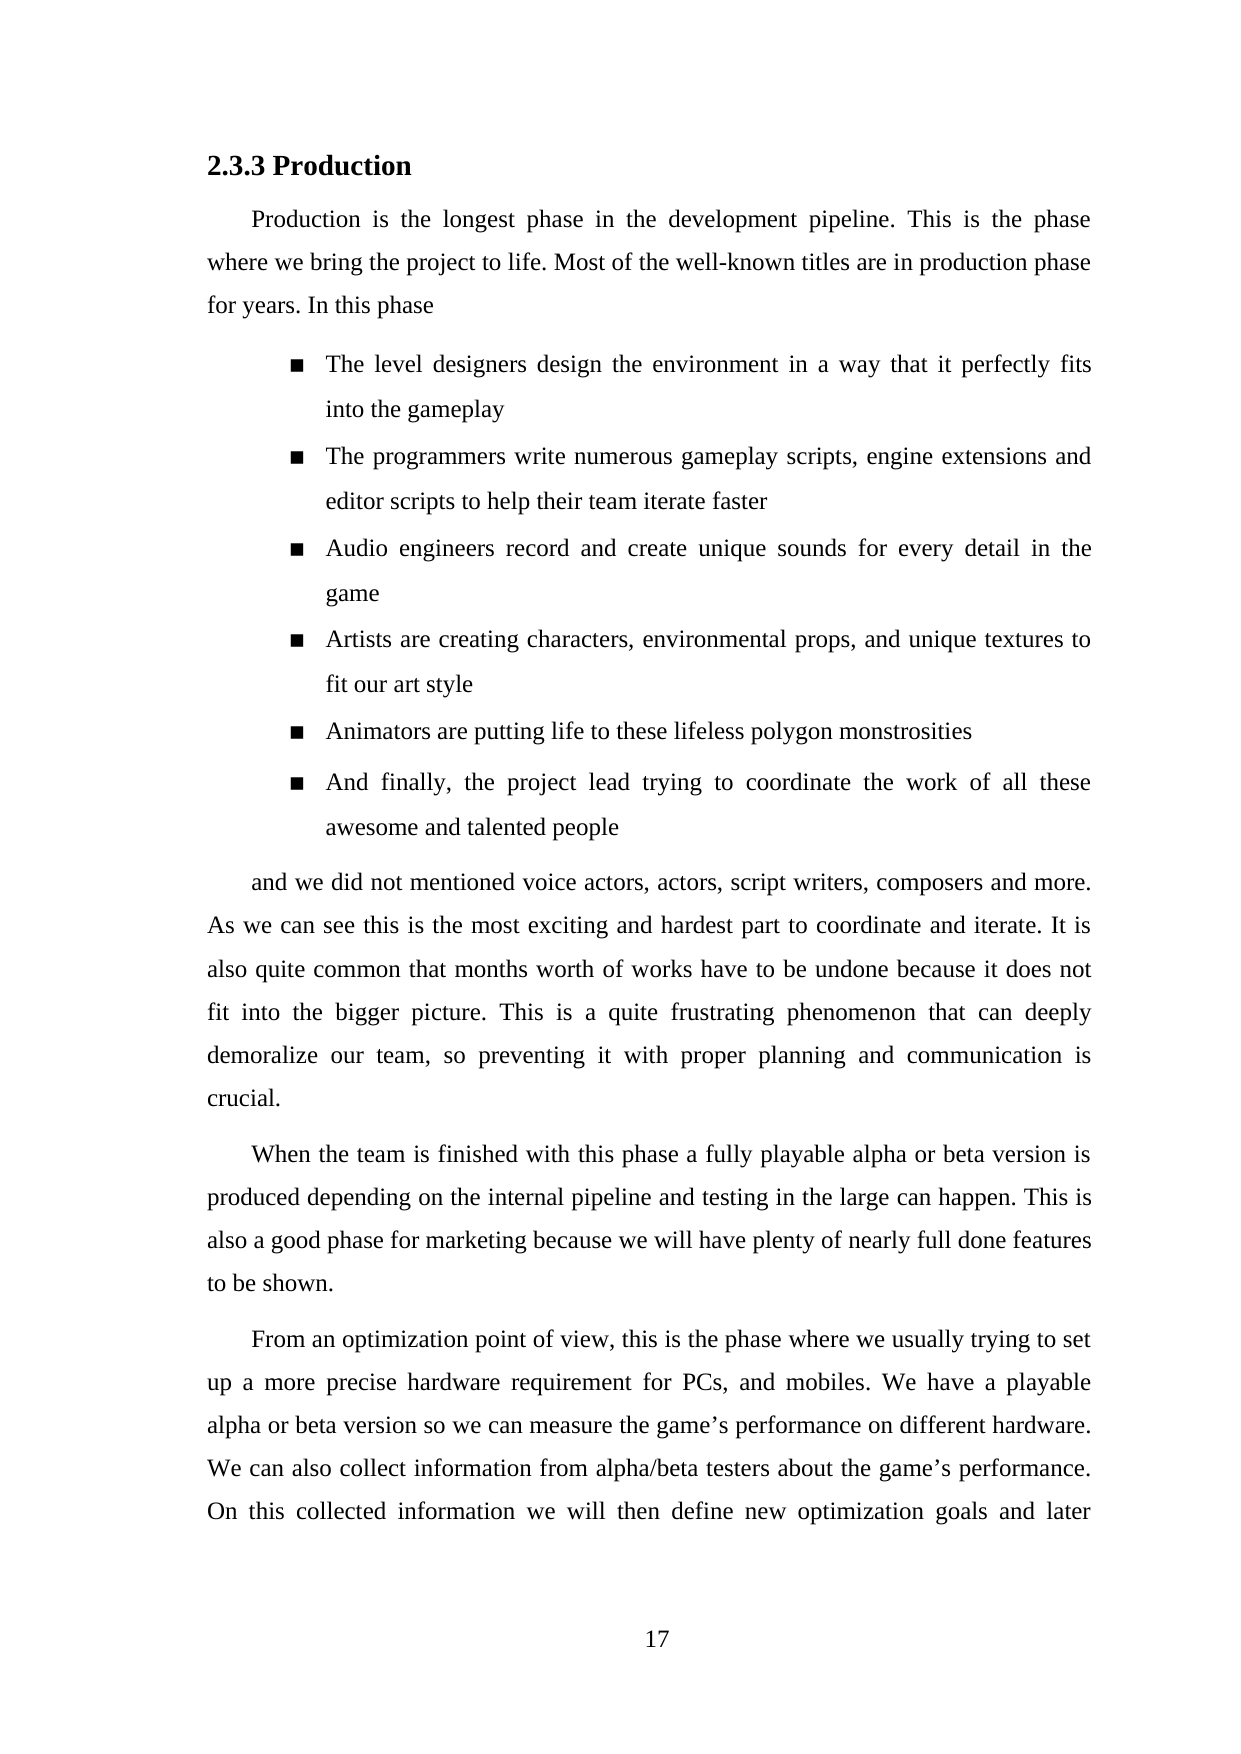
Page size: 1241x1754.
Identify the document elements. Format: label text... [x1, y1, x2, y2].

list Animators are putting life to these lifeless polygon monstrosities [288, 712, 1092, 746]
list The programmers write numerous gameplay scripts, engine extensions and editor scripts to help their team iterate faster [288, 438, 1092, 515]
list Artists are creating characters, environmental props, and unique textures to fit our art style [288, 621, 1092, 698]
list And finally, the project lead trying to coordinate the work of all these awesome and talented people [288, 763, 1092, 841]
subtitle Production [207, 148, 1092, 181]
list The level designers design the environment in a way that it perfectly fits into the gameplay [288, 346, 1092, 423]
text and we did not mentioned voice actors, actors, script writers, composers and more. As we can see this is the most exciting and hardest part to coordinate and iterate. It is also quite common that months worth of works have to be undone because it does not fit into the bigger picture. This is a quite frustrating phenomenon that can deeply demoralize our team, so preventing it with proper planning and communication is crucial. [207, 867, 1092, 1112]
list Audio engineers record and create unique sounds for every detail in the game [288, 529, 1092, 606]
